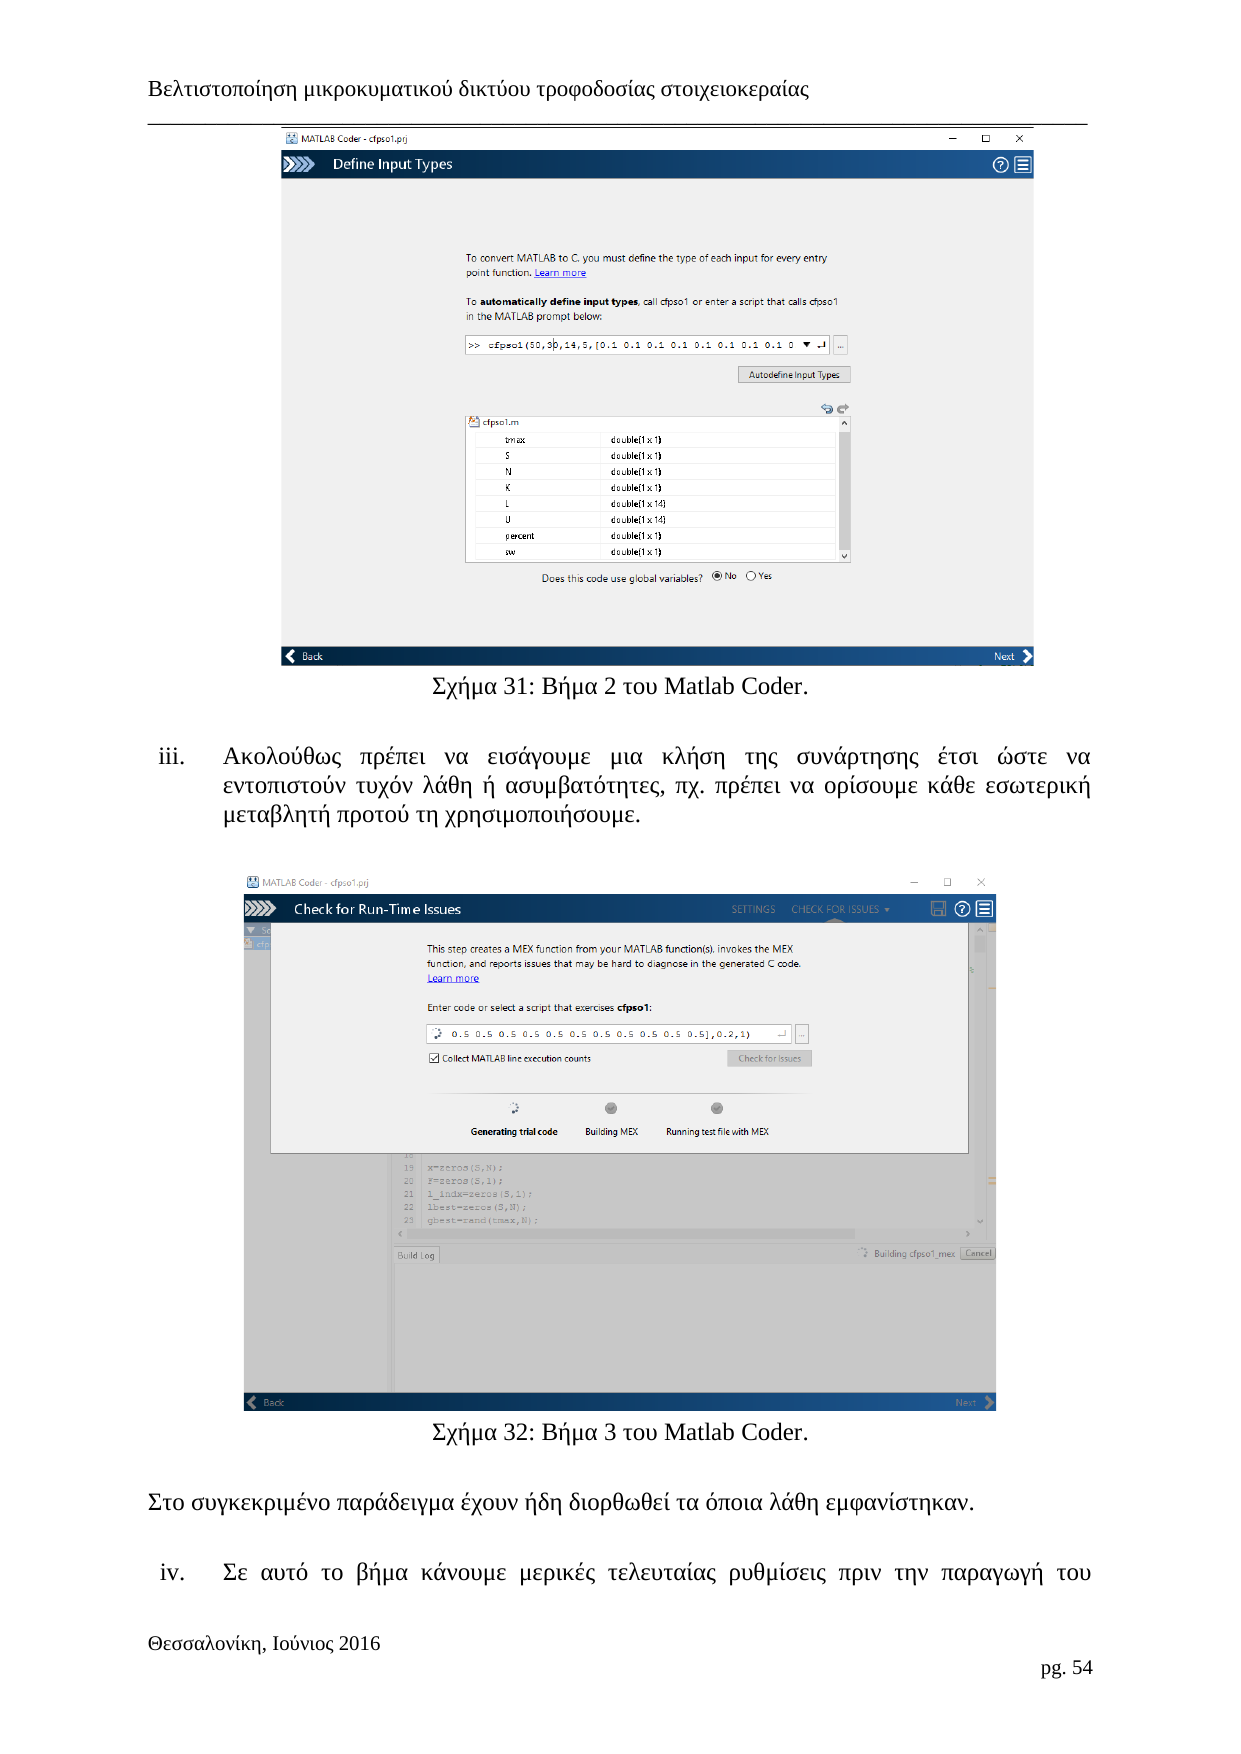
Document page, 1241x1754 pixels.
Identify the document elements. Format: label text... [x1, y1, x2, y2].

text Σχήμα 32: Βήμα 3 του Matlab Coder. [148, 1417, 1092, 1446]
text Σχήμα 31: Βήμα 2 του Matlab Coder. [148, 671, 1092, 700]
text Στο συγκεκριμένο παράδειγμα έχουν ήδη διορθωθεί τα όποια λάθη εμφανίστηκαν. [148, 1487, 1092, 1516]
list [185, 1557, 1092, 1586]
picture [243, 873, 997, 1411]
list Ακολούθως πρέπει να εισάγουμε μια κλήση της συνάρτησης έτσι ώστε να εντοπιστούν τυχόν λάθη ή ασυμβατότητες, πχ. πρέπει να ορίσουμε κάθε εσωτερική μεταβλητή προτού τη χρησιμοποιήσουμε. [185, 741, 1092, 828]
picture [281, 127, 1034, 666]
